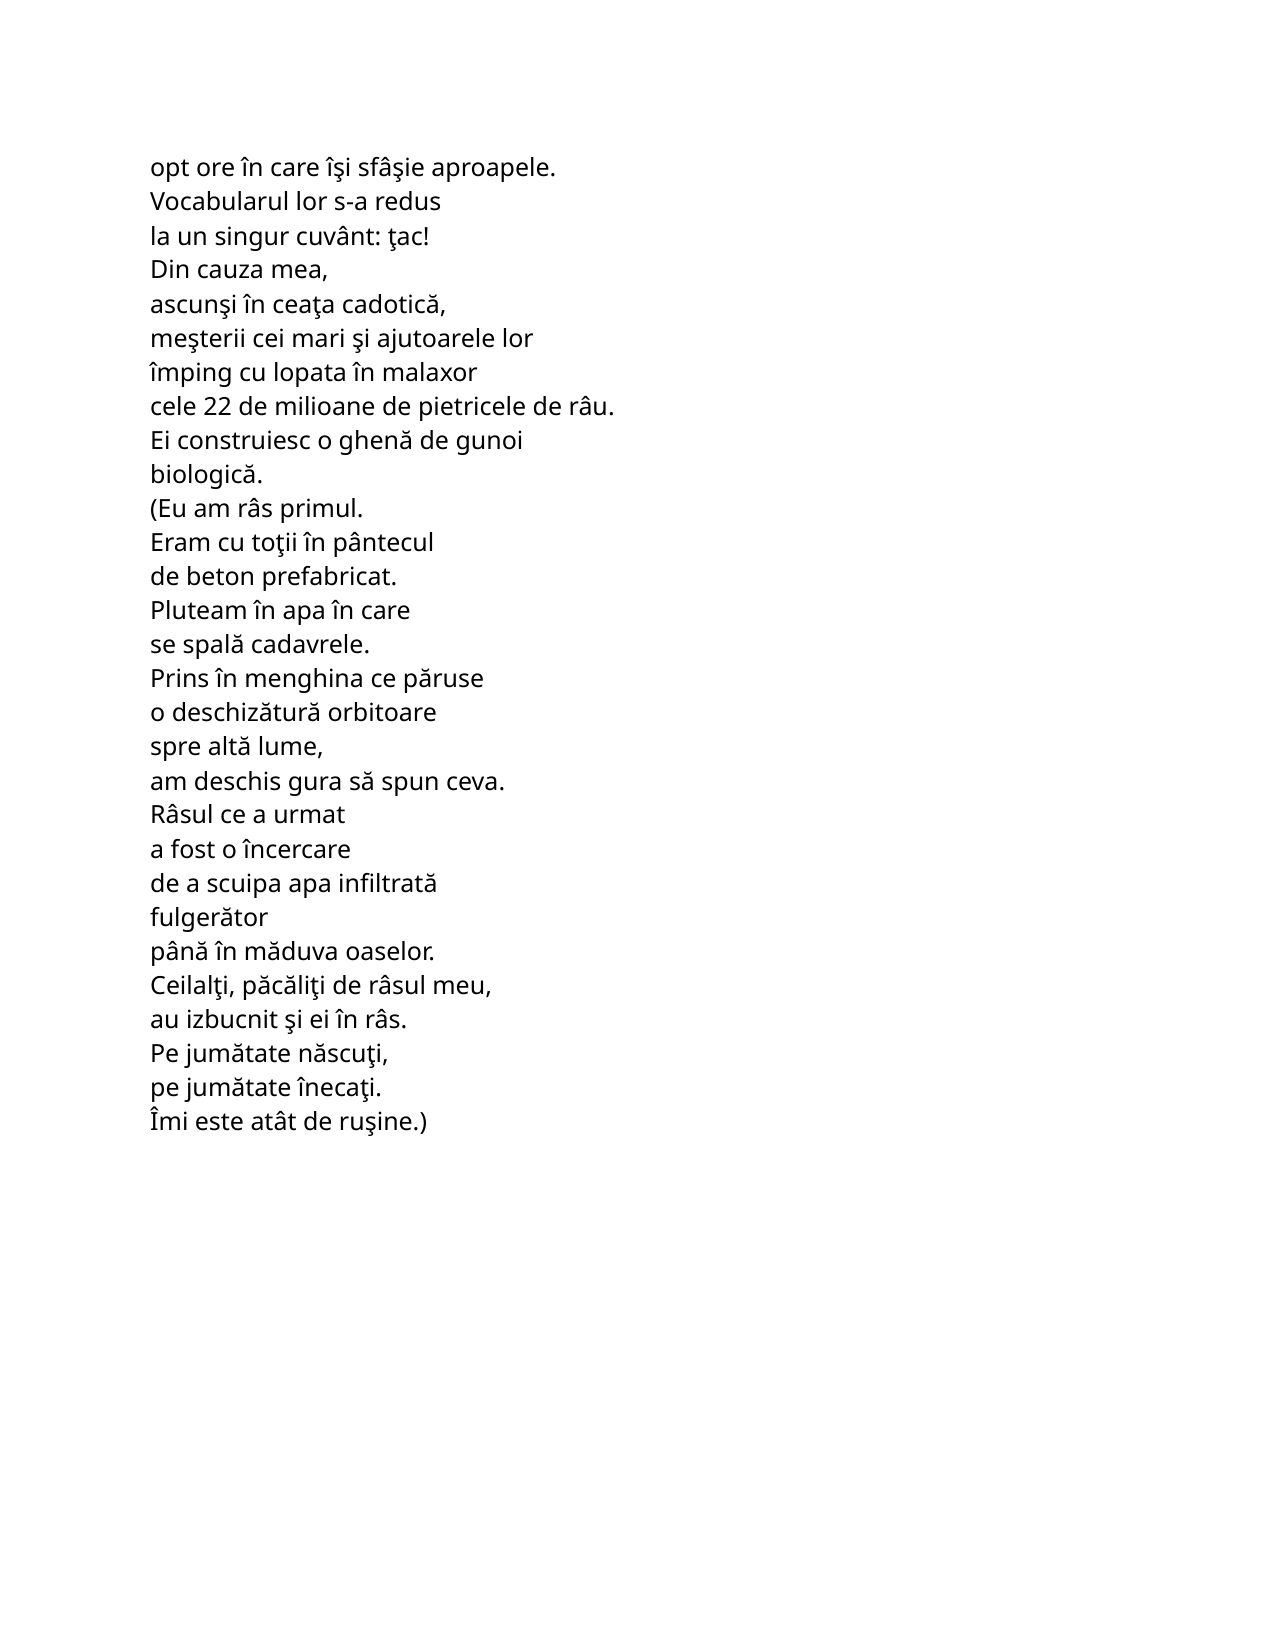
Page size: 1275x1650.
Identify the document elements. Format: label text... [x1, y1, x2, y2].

text cele 22 de milioane de pietricele de râu. [150, 388, 1125, 422]
text Ceilalţi, păcăliţi de râsul meu, [150, 967, 1125, 1002]
text Prins în menghina ce păruse [150, 661, 1125, 695]
text Pe jumătate născuţi, [150, 1036, 1125, 1070]
text Pluteam în apa în care [150, 593, 1125, 627]
text de beton prefabricat. [150, 559, 1125, 593]
text de a scuipa apa infiltrată [150, 865, 1125, 899]
text pe jumătate înecaţi. [150, 1070, 1125, 1104]
text Râsul ce a urmat [150, 797, 1125, 831]
text am deschis gura să spun ceva. [150, 763, 1125, 797]
text până în măduva oaselor. [150, 933, 1125, 967]
text meşterii cei mari şi ajutoarele lor [150, 320, 1125, 354]
text a fost o încercare [150, 831, 1125, 865]
text împing cu lopata în malaxor [150, 354, 1125, 388]
text (Eu am râs primul. [150, 491, 1125, 525]
text au izbucnit şi ei în râs. [150, 1002, 1125, 1036]
text se spală cadavrele. [150, 627, 1125, 661]
text fulgerător [150, 899, 1125, 933]
text spre altă lume, [150, 729, 1125, 763]
text la un singur cuvânt: ţac! [150, 218, 1125, 252]
text o deschizătură orbitoare [150, 695, 1125, 729]
text Ei construiesc o ghenă de gunoi [150, 422, 1125, 457]
text Îmi este atât de ruşine.) [150, 1104, 1125, 1138]
text Eram cu toţii în pântecul [150, 525, 1125, 559]
text ascunşi în ceaţa cadotică, [150, 286, 1125, 320]
text Vocabularul lor s-a redus [150, 184, 1125, 218]
text biologică. [150, 457, 1125, 491]
text Din cauza mea, [150, 252, 1125, 286]
text opt ore în care îşi sfâşie aproapele. [150, 150, 1125, 184]
